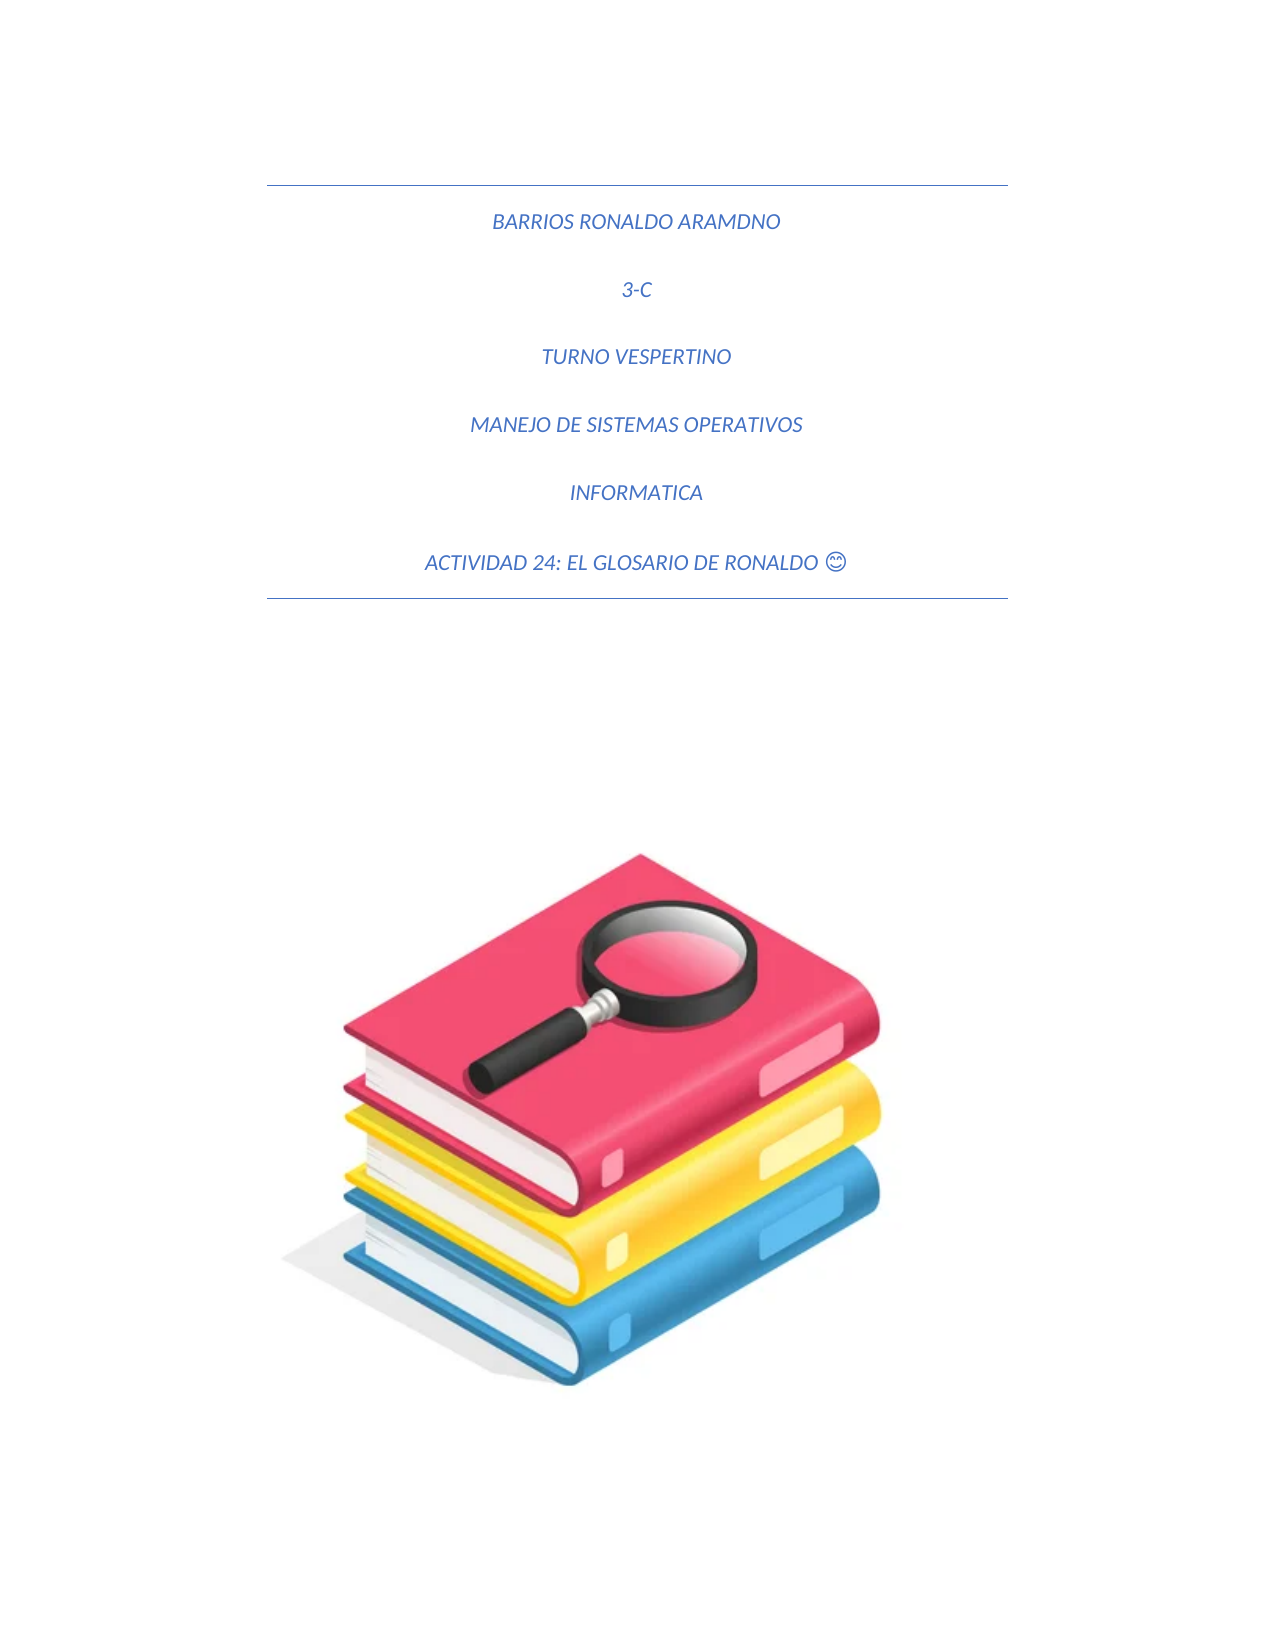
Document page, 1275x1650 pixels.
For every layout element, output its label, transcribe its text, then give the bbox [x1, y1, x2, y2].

text 3-C [267, 253, 1008, 303]
text INFORMATICA [267, 456, 1008, 506]
text MANEJO DE SISTEMAS OPERATIVOS [267, 388, 1008, 438]
text BARRIOS RONALDO ARAMDNO [267, 186, 1008, 235]
text TURNO VESPERTINO [267, 321, 1008, 370]
picture [251, 779, 954, 1483]
text ACTIVIDAD 24: EL GLOSARIO DE RONALDO [267, 524, 1008, 598]
